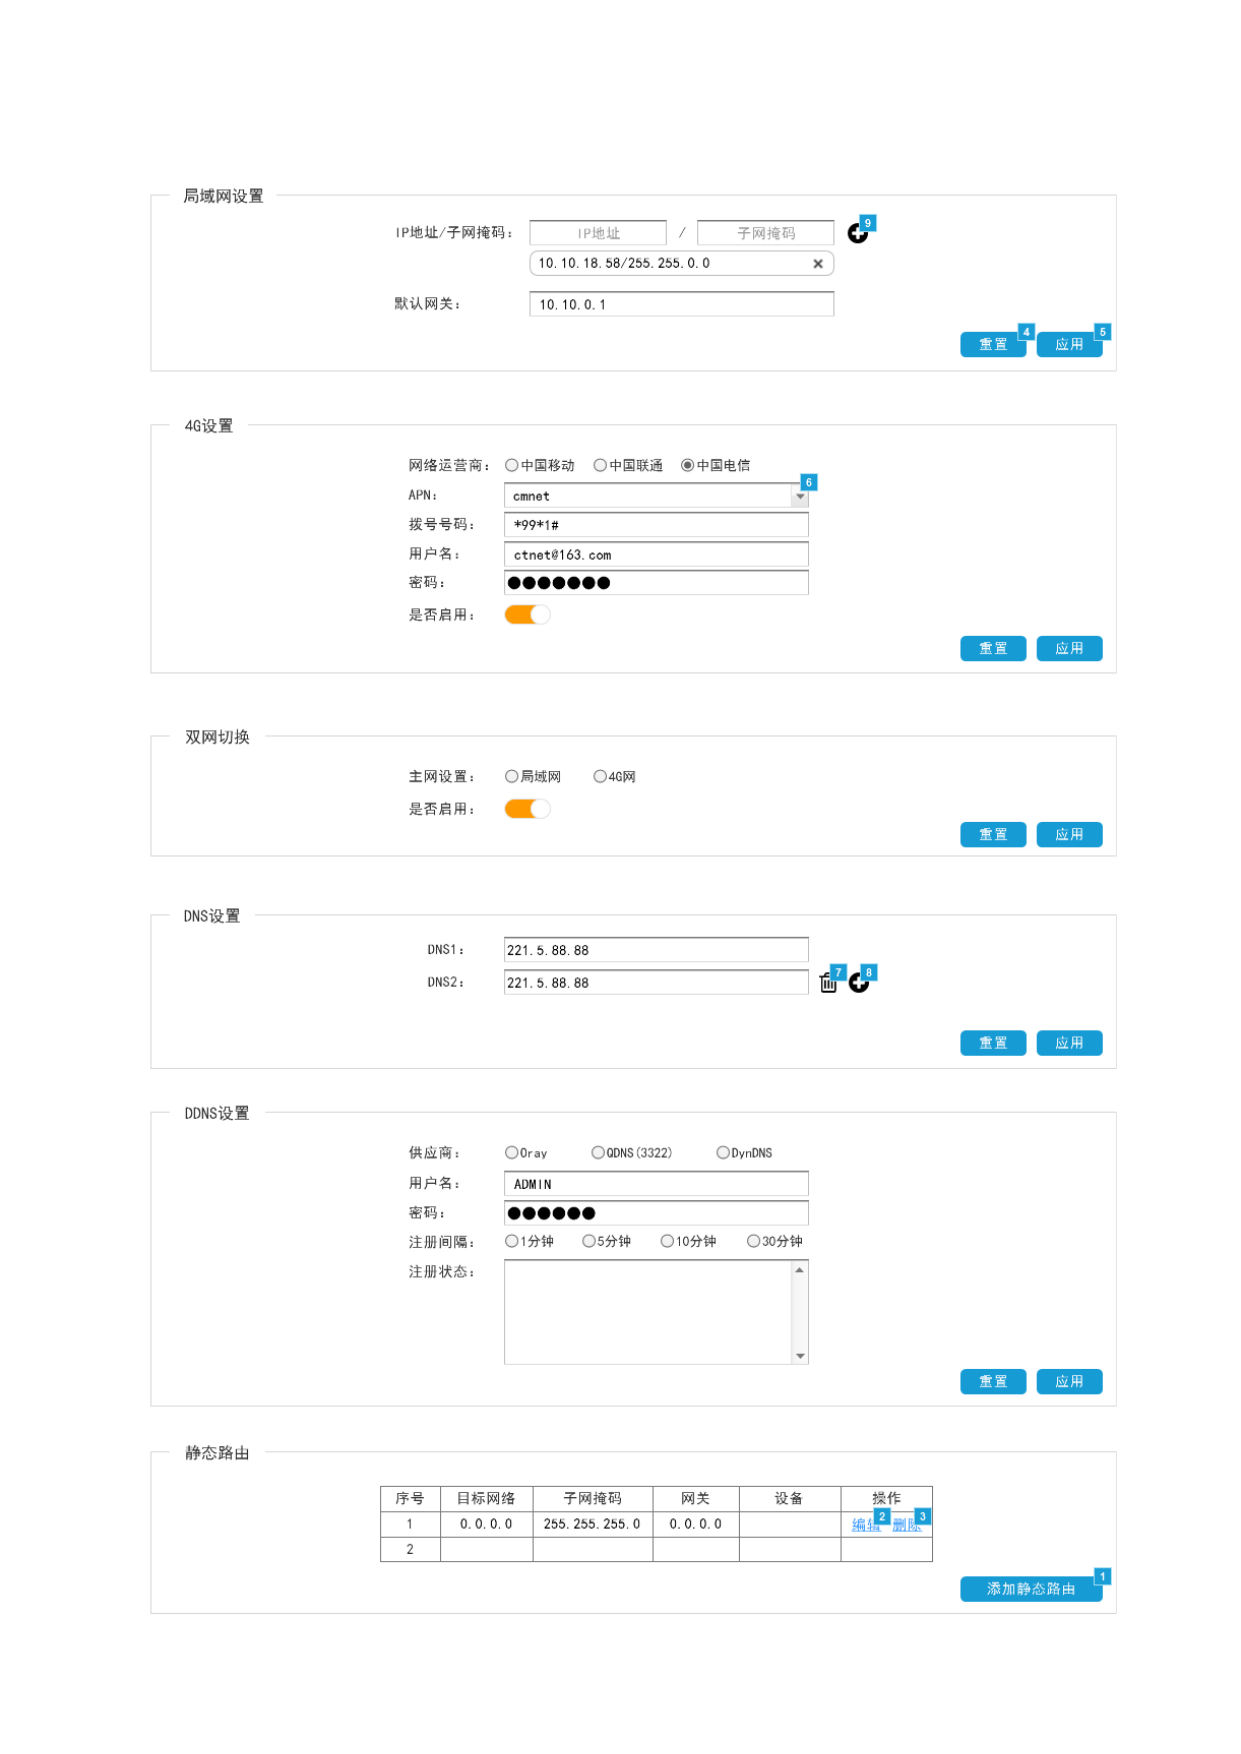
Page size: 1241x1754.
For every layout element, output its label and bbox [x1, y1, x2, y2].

picture [123, 162, 1117, 1614]
